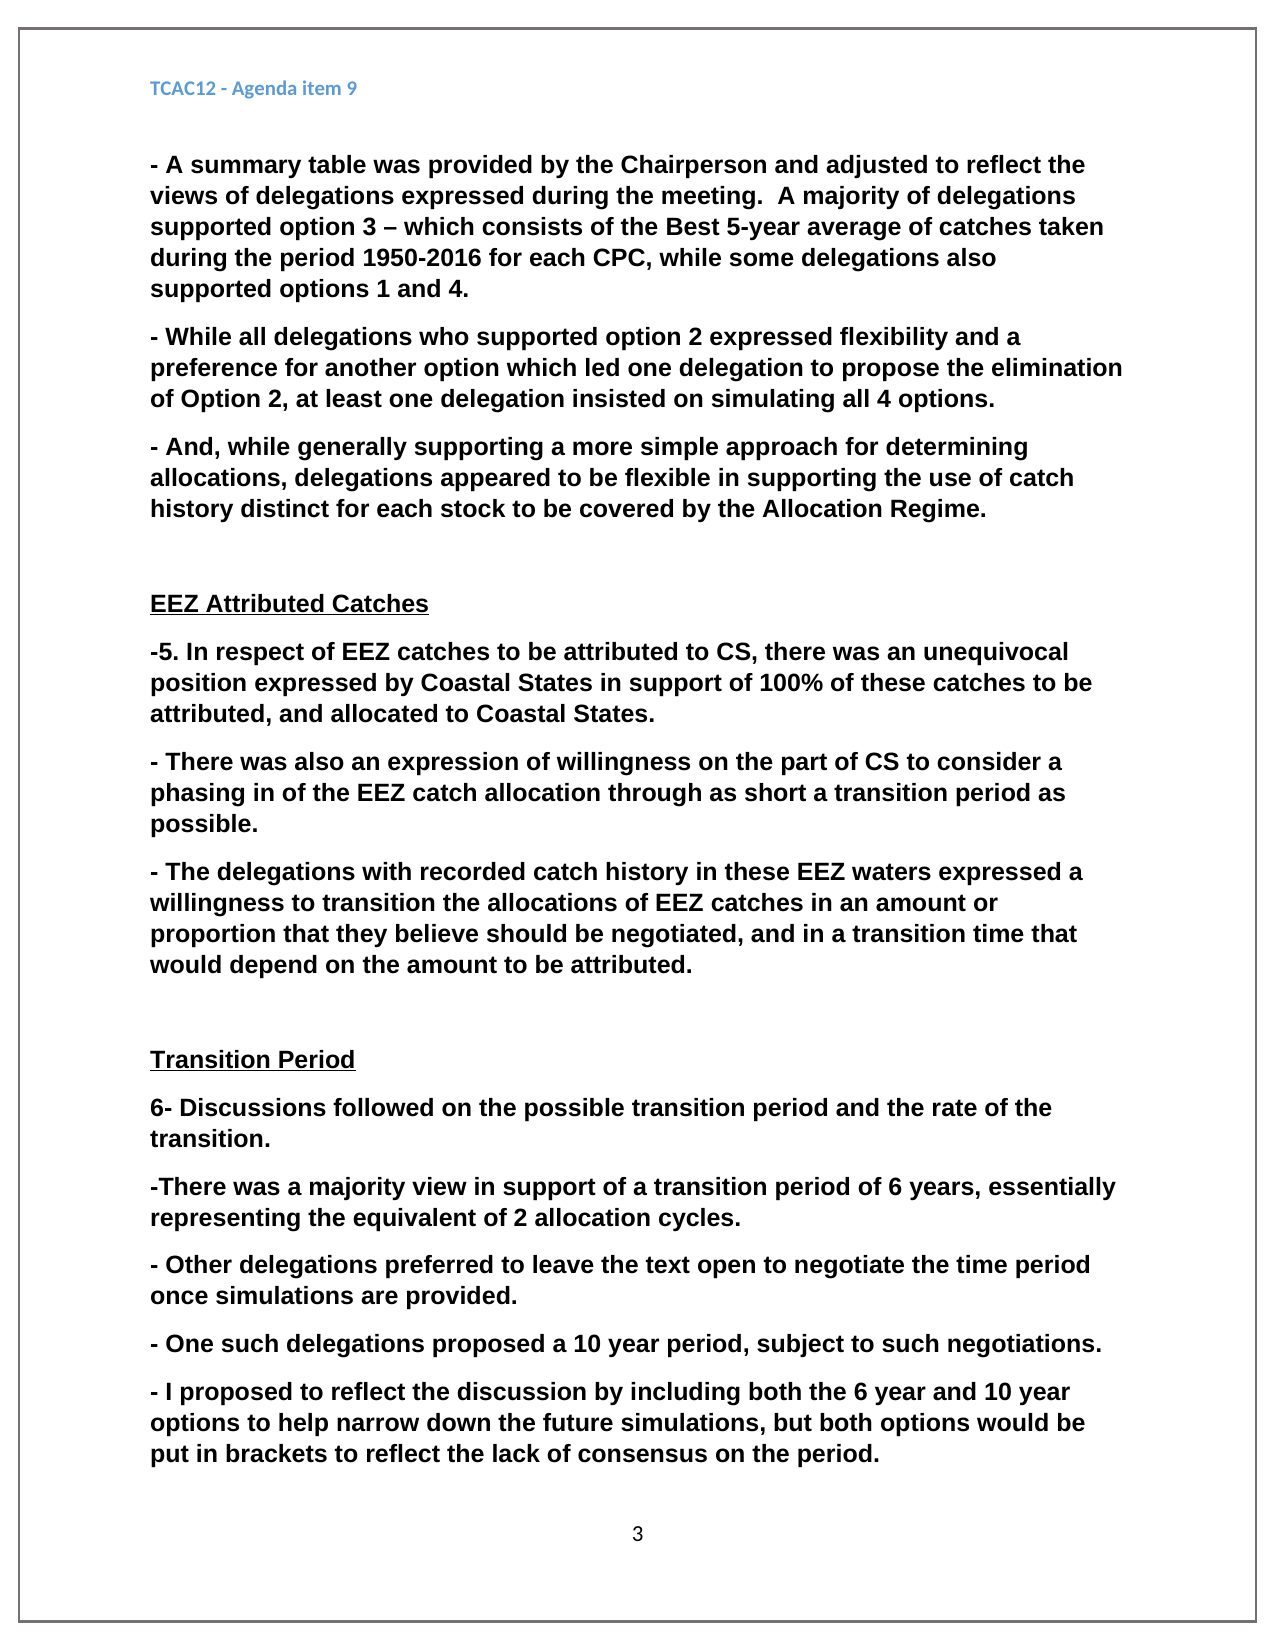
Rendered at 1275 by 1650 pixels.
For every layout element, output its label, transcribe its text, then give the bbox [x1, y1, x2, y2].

text EEZ Attributed Catches [150, 589, 1125, 618]
text - I proposed to reflect the discussion by including both the 6 year and 10 year options to help narrow down the future simulations, but both options would be put in brackets to reflect the lack of consensus on the period. [150, 1377, 1125, 1467]
text - The delegations with recorded catch history in these EEZ waters expressed a willingness to transition the allocations of EEZ catches in an amount or proportion that they believe should be negotiated, and in a transition time that would depend on the amount to be attributed. [150, 856, 1125, 978]
text -There was a majority view in support of a transition period of 6 years, essentially representing the equivalent of 2 allocation cycles. [150, 1171, 1125, 1231]
text Transition Period [150, 1045, 1125, 1074]
text - And, while generally supporting a more simple approach for determining allocations, delegations appeared to be flexible in supporting the use of catch history distinct for each stock to be covered by the Allocation Regime. [150, 432, 1125, 522]
text -5. In respect of EEZ catches to be attributed to CS, there was an unequivocal position expressed by Coastal States in support of 100% of these catches to be attributed, and allocated to Coastal States. [150, 637, 1125, 728]
text - Other delegations preferred to leave the text open to negotiate the time period once simulations are provided. [150, 1250, 1125, 1310]
text - While all delegations who supported option 2 expressed flexibility and a preference for another option which led one delegation to propose the elimination of Option 2, at least one delegation insisted on simulating all 4 options. [150, 322, 1125, 413]
text - A summary table was provided by the Chairperson and adjusted to reflect the views of delegations expressed during the meeting. A majority of delegations supported option 3 – which consists of the Best 5-year average of catches taken during the period 1950-2016 for each CPC, while some delegations also supported options 1 and 4. [150, 150, 1125, 303]
text - One such delegations proposed a 10 year period, subject to such negotiations. [150, 1329, 1125, 1358]
text - There was also an expression of willingness on the part of CS to consider a phasing in of the EEZ catch allocation through as short a transition period as possible. [150, 747, 1125, 837]
text 6- Discussions followed on the possible transition period and the rate of the transition. [150, 1093, 1125, 1152]
